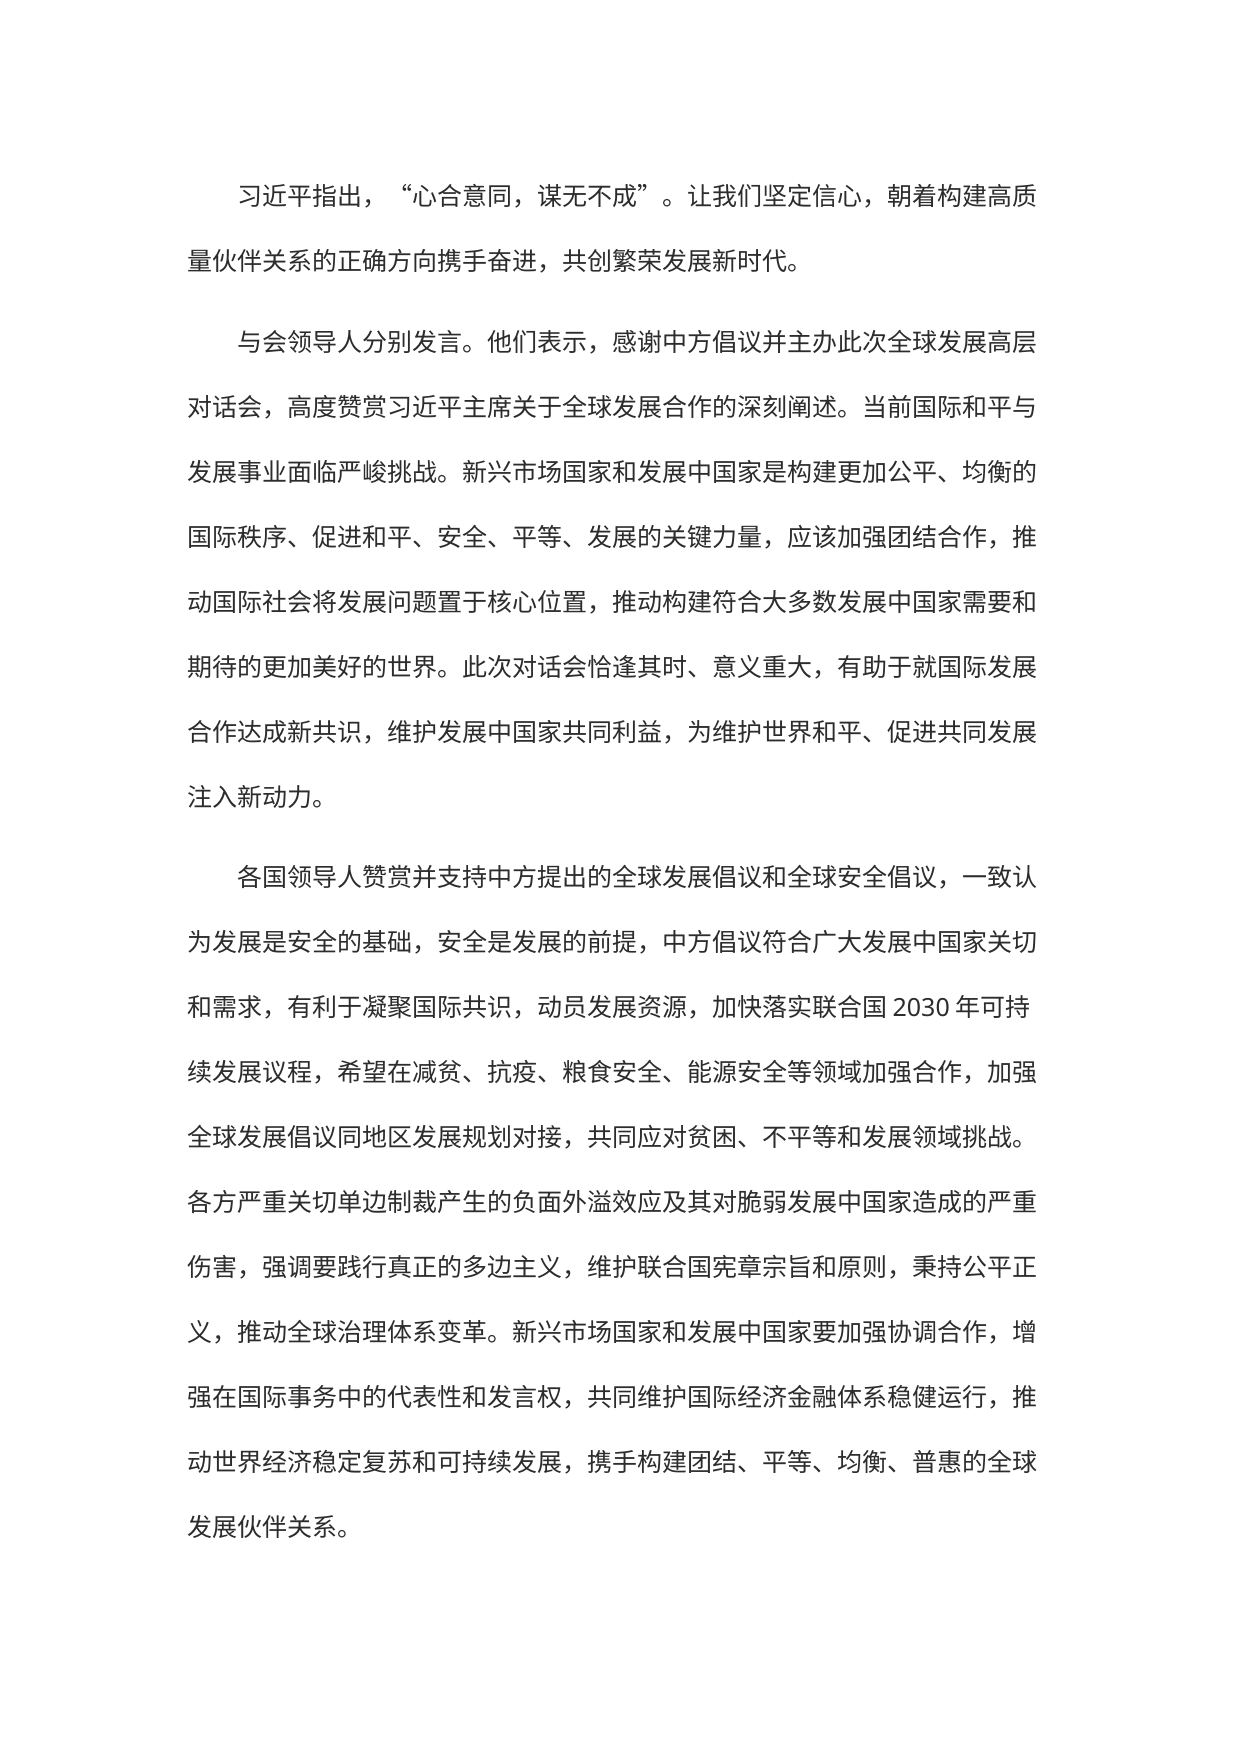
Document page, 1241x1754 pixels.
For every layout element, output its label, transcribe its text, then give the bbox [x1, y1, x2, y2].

text 与会领导人分别发言。他们表示，感谢中方倡议并主办此次全球发展高层对话会，高度赞赏习近平主席关于全球发展合作的深刻阐述。当前国际和平与发展事业面临严峻挑战。新兴市场国家和发展中国家是构建更加公平、均衡的国际秩序、促进和平、安全、平等、发展的关键力量，应该加强团结合作，推动国际社会将发展问题置于核心位置，推动构建符合大多数发展中国家需要和期待的更加美好的世界。此次对话会恰逢其时、意义重大，有助于就国际发展合作达成新共识，维护发展中国家共同利益，为维护世界和平、促进共同发展注入新动力。 [187, 308, 1053, 828]
text 习近平指出，“心合意同，谋无不成”。让我们坚定信心，朝着构建高质量伙伴关系的正确方向携手奋进，共创繁荣发展新时代。 [187, 162, 1053, 292]
text 各国领导人赞赏并支持中方提出的全球发展倡议和全球安全倡议，一致认为发展是安全的基础，安全是发展的前提，中方倡议符合广大发展中国家关切和需求，有利于凝聚国际共识，动员发展资源，加快落实联合国2030年可持续发展议程，希望在减贫、抗疫、粮食安全、能源安全等领域加强合作，加强全球发展倡议同地区发展规划对接，共同应对贫困、不平等和发展领域挑战。各方严重关切单边制裁产生的负面外溢效应及其对脆弱发展中国家造成的严重伤害，强调要践行真正的多边主义，维护联合国宪章宗旨和原则，秉持公平正义，推动全球治理体系变革。新兴市场国家和发展中国家要加强协调合作，增强在国际事务中的代表性和发言权，共同维护国际经济金融体系稳健运行，推动世界经济稳定复苏和可持续发展，携手构建团结、平等、均衡、普惠的全球发展伙伴关系。 [187, 843, 1053, 1558]
